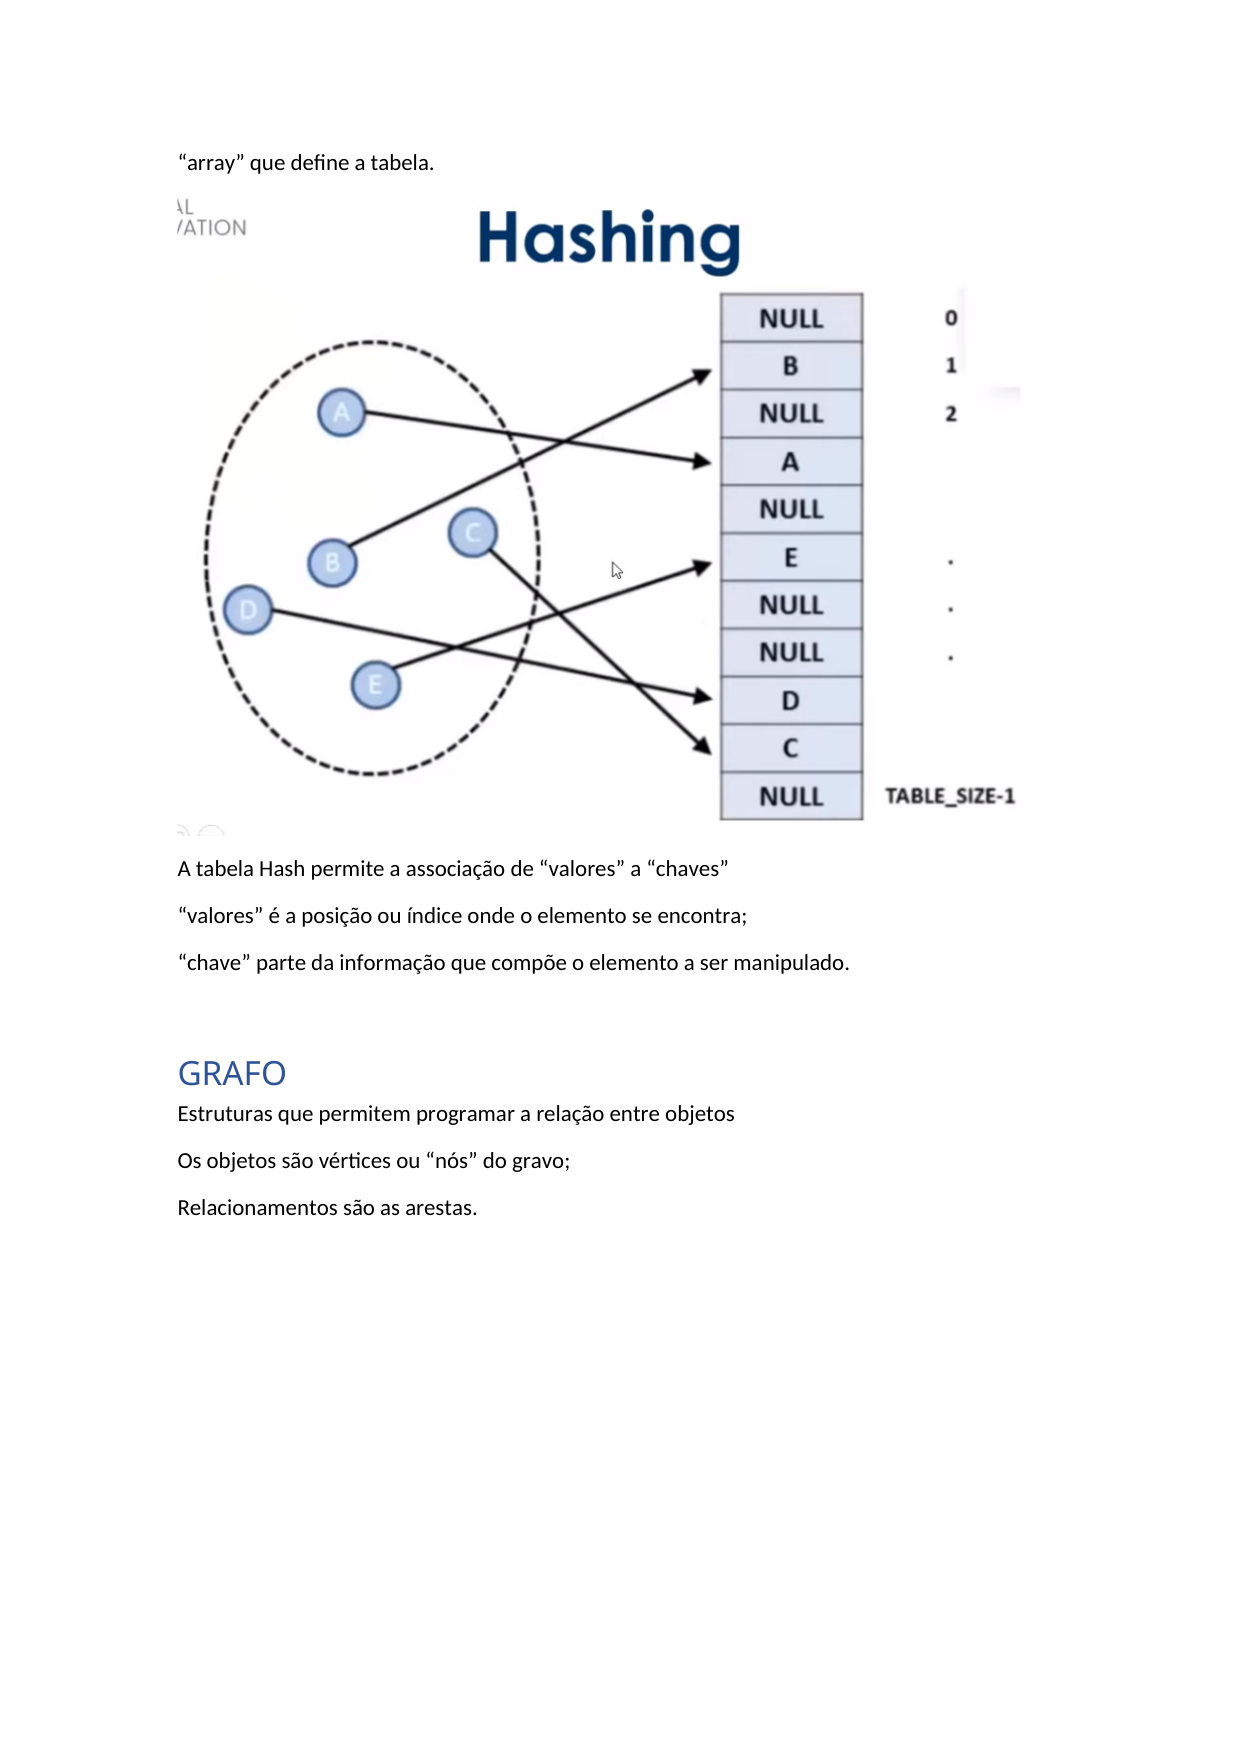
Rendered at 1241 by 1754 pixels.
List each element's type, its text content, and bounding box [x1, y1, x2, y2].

text “chave” parte da informação que compõe o elemento a ser manipulado. [177, 948, 1063, 976]
subtitle GRAFO [177, 1050, 1063, 1096]
text “valores” é a posição ou índice onde o elemento se encontra; [177, 901, 1063, 929]
text Relacionamentos são as arestas. [177, 1193, 1063, 1221]
picture [177, 177, 1063, 836]
text A tabela Hash permite a associação de “valores” a “chaves” [177, 854, 1063, 882]
text Estruturas que permitem programar a relação entre objetos [177, 1099, 1063, 1127]
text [177, 148, 1063, 177]
text Os objetos são vértices ou “nós” do gravo; [177, 1146, 1063, 1174]
